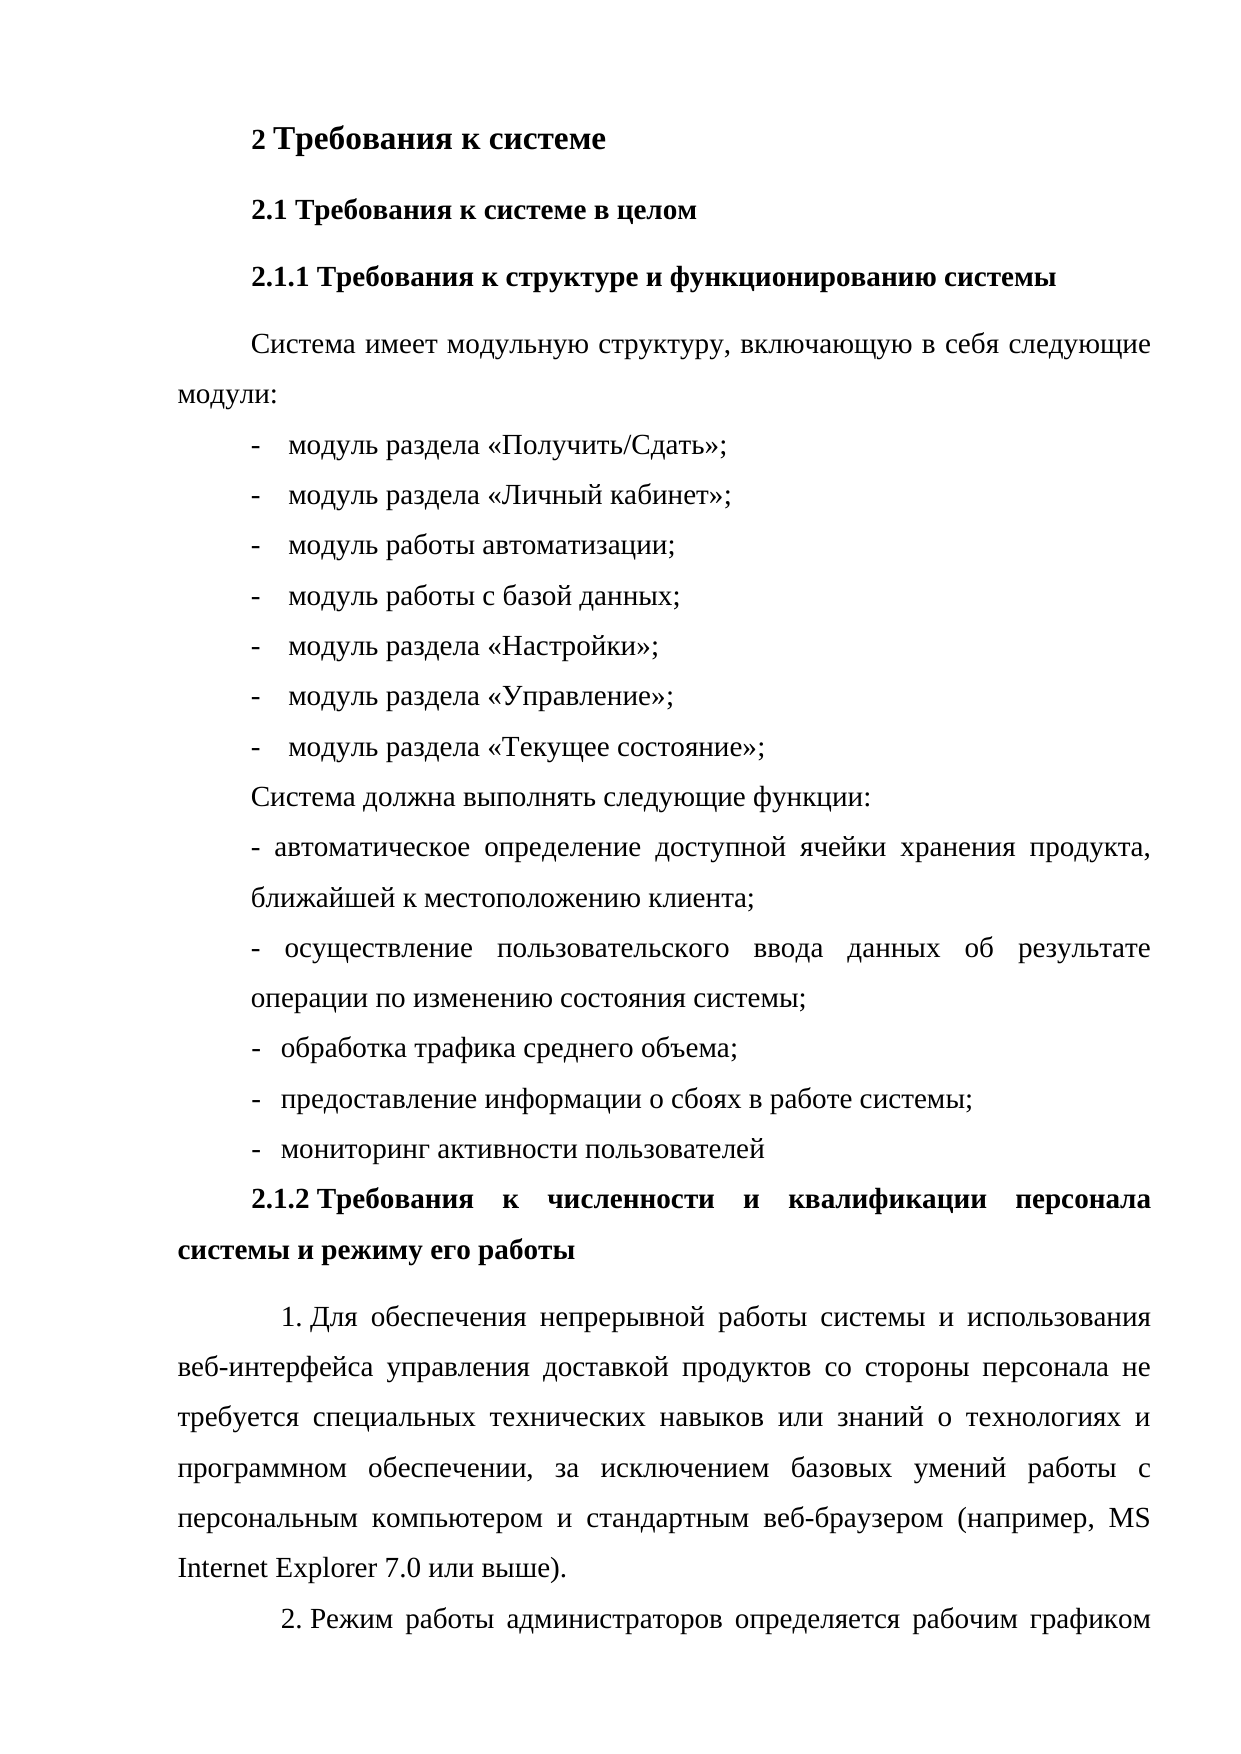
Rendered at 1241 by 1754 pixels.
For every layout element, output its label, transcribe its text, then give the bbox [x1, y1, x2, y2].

list модуль раздела «Настройки»; [251, 628, 1152, 662]
subtitle Требования к системе [177, 118, 1152, 156]
list Для обеспечения непрерывной работы системы и использования веб-интерфейса управления доставкой продуктов со стороны персонала не требуется специальных технических навыков или знаний о технологиях и программном обеспечении, за исключением базовых умений работы с персональным компьютером и стандартным веб-браузером (например, MS Internet Explorer 7.0 или выше). [177, 1299, 1152, 1584]
list предоставление информации о сбоях в работе системы; [251, 1081, 1152, 1114]
list модуль работы автоматизации; [251, 527, 1152, 561]
text - осуществление пользовательского ввода данных об результате операции по изменению состояния системы; [251, 930, 1152, 1014]
list обработка трафика среднего объема; [251, 1031, 1152, 1064]
subtitle Требования к системе в целом [251, 192, 1152, 226]
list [177, 1601, 1152, 1634]
list модуль раздела «Текущее состояние»; [251, 729, 1152, 762]
subtitle Требования к структуре и функционированию системы [177, 259, 1152, 293]
text Система должна выполнять следующие функции: [251, 779, 1152, 813]
subtitle Требования к численности и квалификации персонала системы и режиму его работы [177, 1182, 1152, 1265]
text Система имеет модульную структуру, включающую в себя следующие модули: [177, 326, 1152, 410]
text - автоматическое определение доступной ячейки хранения продукта, ближайшей к местоположению клиента; [251, 829, 1152, 913]
list модуль раздела «Управление»; [251, 678, 1152, 712]
list мониторинг активности пользователей [251, 1131, 1152, 1165]
list модуль работы с базой данных; [251, 578, 1152, 611]
list модуль раздела «Получить/Сдать»; [251, 427, 1152, 460]
list модуль раздела «Личный кабинет»; [251, 477, 1152, 511]
